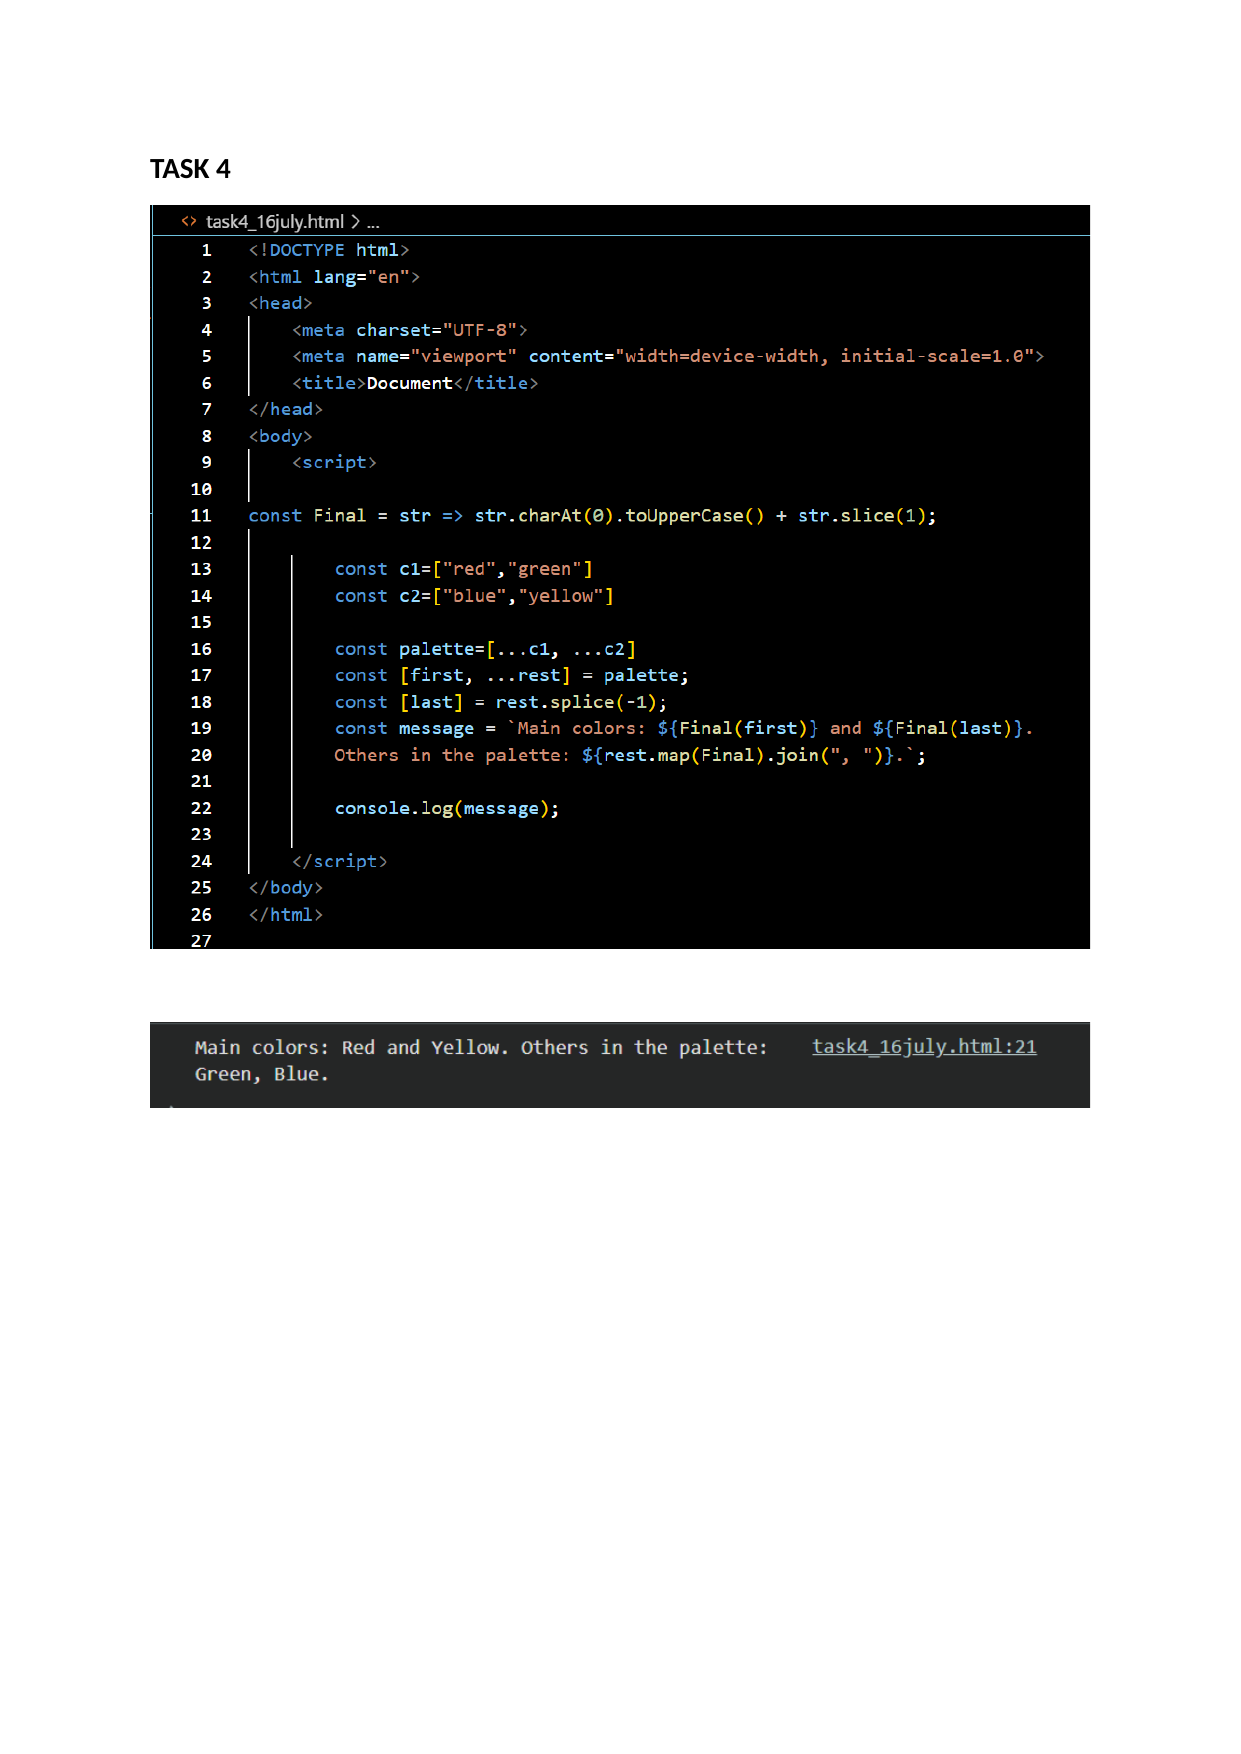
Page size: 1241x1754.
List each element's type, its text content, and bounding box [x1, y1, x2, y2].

text TASK 4 [150, 150, 1090, 186]
picture [150, 205, 1091, 949]
picture [150, 1022, 1091, 1108]
